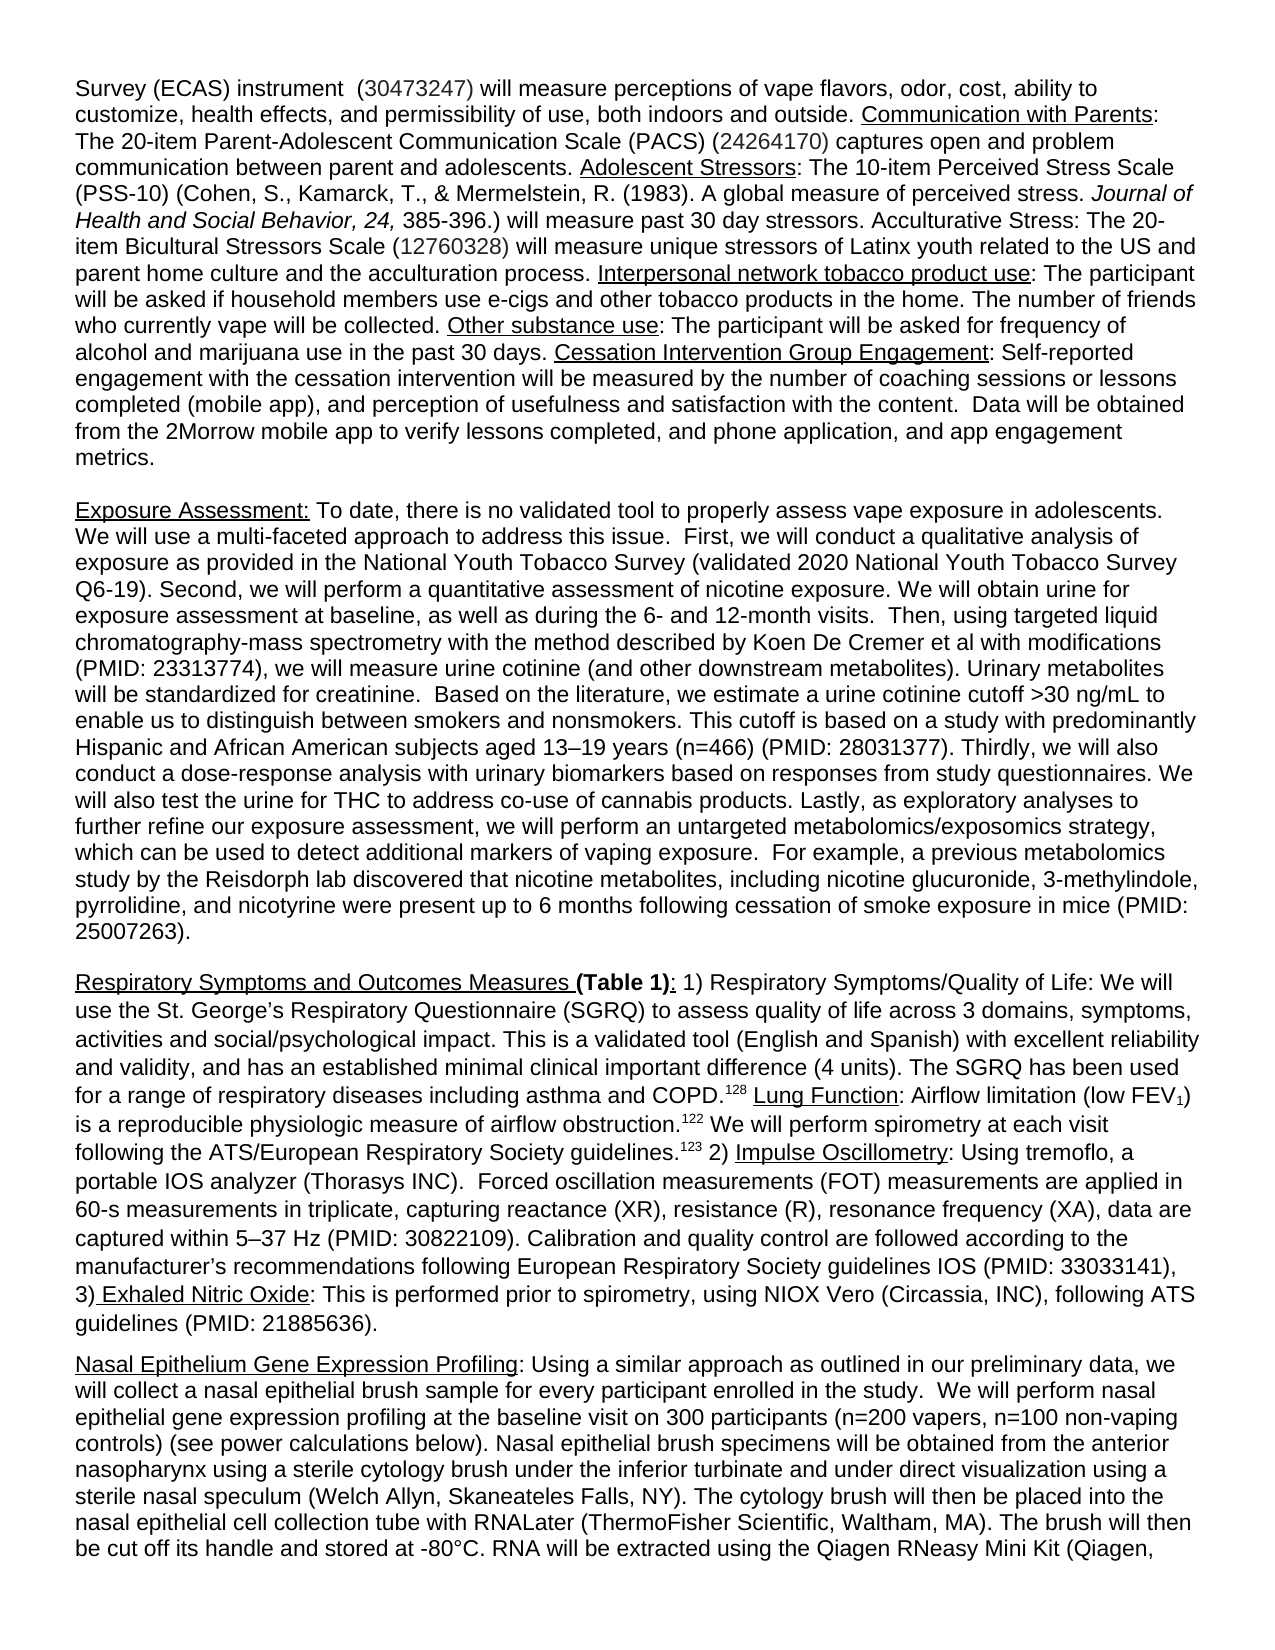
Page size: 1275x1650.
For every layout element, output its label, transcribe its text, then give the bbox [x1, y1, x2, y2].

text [75, 75, 1200, 470]
text Exposure Assessment: To date, there is no validated tool to properly assess vape exposure in adolescents. We will use a multi-faceted approach to address this issue. First, we will conduct a qualitative analysis of exposure as provided in the National Youth Tobacco Survey (validated 2020 National Youth Tobacco Survey Q6-19). Second, we will perform a quantitative assessment of nicotine exposure. We will obtain urine for exposure assessment at baseline, as well as during the 6- and 12-month visits. Then, using targeted liquid chromatography-mass spectrometry with the method described by Koen De Cremer et al with modifications (PMID: 23313774), we will measure urine cotinine (and other downstream metabolites). Urinary metabolites will be standardized for creatinine. Based on the literature, we estimate a urine cotinine cutoff >30 ng/mL to enable us to distinguish between smokers and nonsmokers. This cutoff is based on a study with predominantly Hispanic and African American subjects aged 13–19 years (n=466) (PMID: 28031377). Thirdly, we will also conduct a dose-response analysis with urinary biomarkers based on responses from study questionnaires. We will also test the urine for THC to address co-use of cannabis products. Lastly, as exploratory analyses to further refine our exposure assessment, we will perform an untargeted metabolomics/exposomics strategy, which can be used to detect additional markers of vaping exposure. For example, a previous metabolomics study by the Reisdorph lab discovered that nicotine metabolites, including nicotine glucuronide, 3-methylindole, pyrrolidine, and nicotyrine were present up to 6 months following cessation of smoke exposure in mice (PMID: 25007263). [75, 497, 1200, 945]
text Respiratory Symptoms and Outcomes Measures (Table 1): 1) Respiratory Symptoms/Quality of Life: We will use the St. George’s Respiratory Questionnaire (SGRQ) to assess quality of life across 3 domains, symptoms, activities and social/psychological impact. This is a validated tool (English and Spanish) with excellent reliability and validity, and has an established minimal clinical important difference (4 units). The SGRQ has been used for a range of respiratory diseases including asthma and COPD.128 Lung Function: Airflow limitation (low FEV1) is a reproducible physiologic measure of airflow obstruction.122 We will perform spirometry at each visit following the ATS/European Respiratory Society guidelines.123 2) Impulse Oscillometry: Using tremoflo, a portable IOS analyzer (Thorasys INC). Forced oscillation measurements (FOT) measurements are applied in 60-s measurements in triplicate, capturing reactance (XR), resistance (R), resonance frequency (XA), data are captured within 5–37 Hz (PMID: 30822109). Calibration and quality control are followed according to the manufacturer’s recommendations following European Respiratory Society guidelines IOS (PMID: 33033141), 3) Exhaled Nitric Oxide: This is performed prior to spirometry, using NIOX Vero (Circassia, INC), following ATS guidelines (PMID: 21885636). [75, 969, 1200, 1336]
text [75, 1351, 1200, 1562]
